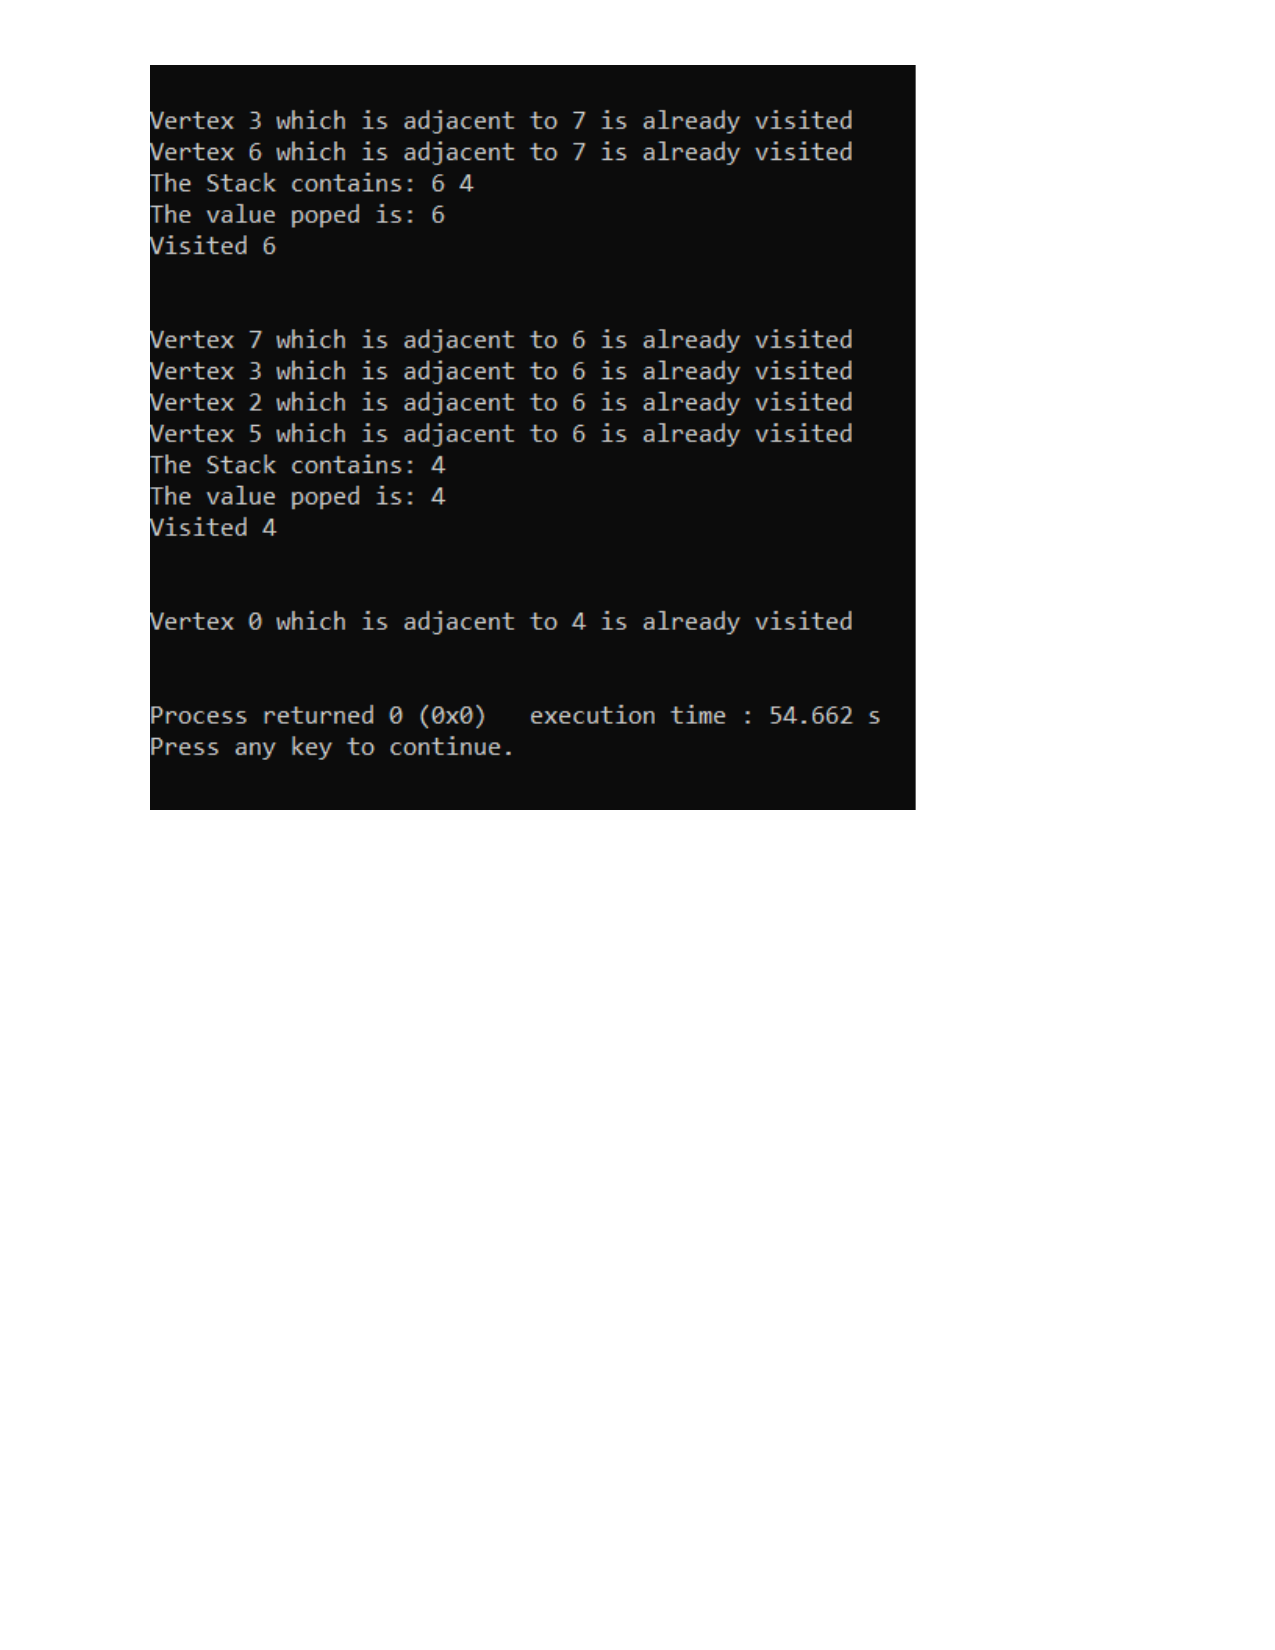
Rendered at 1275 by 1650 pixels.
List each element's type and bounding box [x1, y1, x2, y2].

picture [150, 65, 916, 810]
